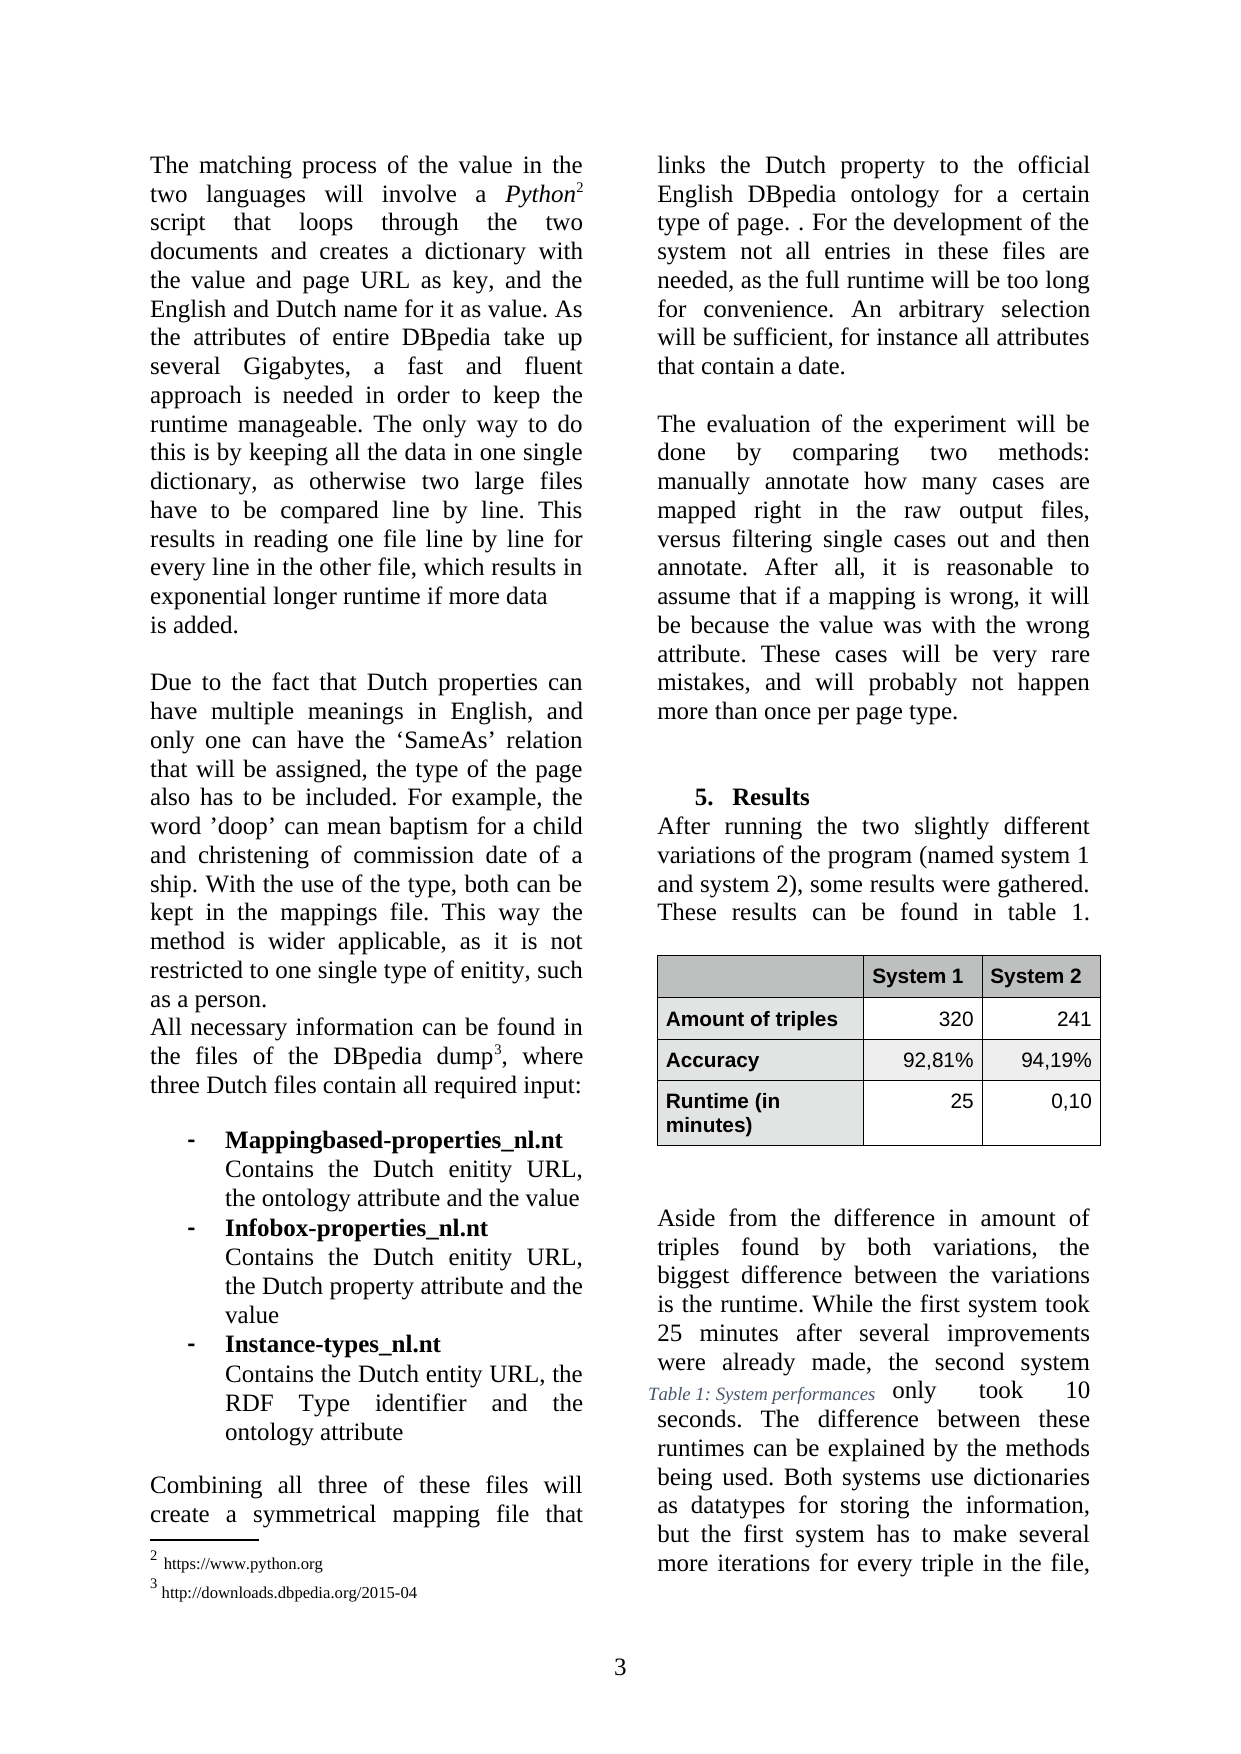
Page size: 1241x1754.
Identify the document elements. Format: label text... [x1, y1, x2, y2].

table_cell 320 [864, 998, 982, 1039]
text All necessary information can be found in the files of the DBpedia dump, where three Dutch files contain all required input: [150, 1012, 583, 1099]
table_cell Amount of triples [658, 998, 863, 1039]
table_header System 2 [983, 956, 1100, 997]
list Contains the Dutch entity URL, the RDF Type identifier and the ontology attribute [225, 1359, 583, 1445]
list Instance-types_nl.nt [187, 1328, 583, 1359]
text is added. [150, 610, 583, 639]
table_cell Runtime (in minutes) [658, 1081, 863, 1145]
text The evaluation of the experiment will be done by comparing two methods: manually annotate how many cases are mapped right in the raw output files, versus filtering single cases out and then annotate. After all, it is reasonable to assume that if a mapping is wrong, it will be because the value was with the wrong attribute. These cases will be very rare mistakes, and will probably not happen more than once per page type. [657, 409, 1090, 725]
list Infobox-properties_nl.nt [187, 1212, 583, 1242]
text Combining all three of these files will create a symmetrical mapping file that links the Dutch property to the official English DBpedia ontology for a certain type of page. . For the development of the system not all entries in these files are needed, as the full runtime will be too long for convenience. An arbitrary selection will be sufficient, for instance all attributes that contain a date. [657, 150, 1090, 380]
text The matching process of the value in the two languages will involve a Python script that loops through the two documents and creates a dictionary with the value and page URL as key, and the English and Dutch name for it as value. As the attributes of entire DBpedia take up several Gigabytes, a fast and fluent approach is needed in order to keep the runtime manageable. The only way to do this is by keeping all the data in one single dictionary, as otherwise two large files have to be compared line by line. This results in reading one file line by line for every line in the other file, which results in exponential longer runtime if more data [150, 150, 583, 610]
text Due to the fact that Dutch properties can have multiple meanings in English, and only one can have the ‘SameAs’ relation that will be assigned, the type of the page also has to be included. For example, the word ’doop’ can mean baptism for a child and christening of commission date of a ship. With the use of the type, both can be kept in the mappings file. This way the method is wider applicable, as it is not restricted to one single type of enitity, such as a person. [150, 639, 583, 1012]
table_cell 241 [983, 998, 1100, 1039]
table_cell Accuracy [658, 1040, 863, 1080]
table_cell 92,81% [864, 1040, 982, 1080]
table_header System 1 [864, 956, 982, 997]
table_cell 25 [864, 1081, 982, 1145]
table_header [658, 956, 863, 997]
list Contains the Dutch enitity URL, the Dutch property attribute and the value [225, 1242, 583, 1328]
table_cell 94,19% [983, 1040, 1100, 1080]
list Mappingbased-properties_nl.nt [187, 1124, 583, 1154]
text Table 1: System performances [648, 1383, 877, 1404]
list Contains the Dutch enitity URL, the ontology attribute and the value [225, 1154, 583, 1212]
text After running the two slightly different variations of the program (named system 1 and system 2), some results were gathered. These results can be found in table 1. [657, 811, 1090, 955]
list Results [694, 782, 1090, 811]
text Combining all three of these files will create a symmetrical mapping file that links the Dutch property to the official English DBpedia ontology for a certain type of page. . For the development of the system not all entries in these files are needed, as the full runtime will be too long for convenience. An arbitrary selection will be sufficient, for instance all attributes that contain a date. [150, 1470, 583, 1528]
table_cell 0,10 [983, 1081, 1100, 1145]
